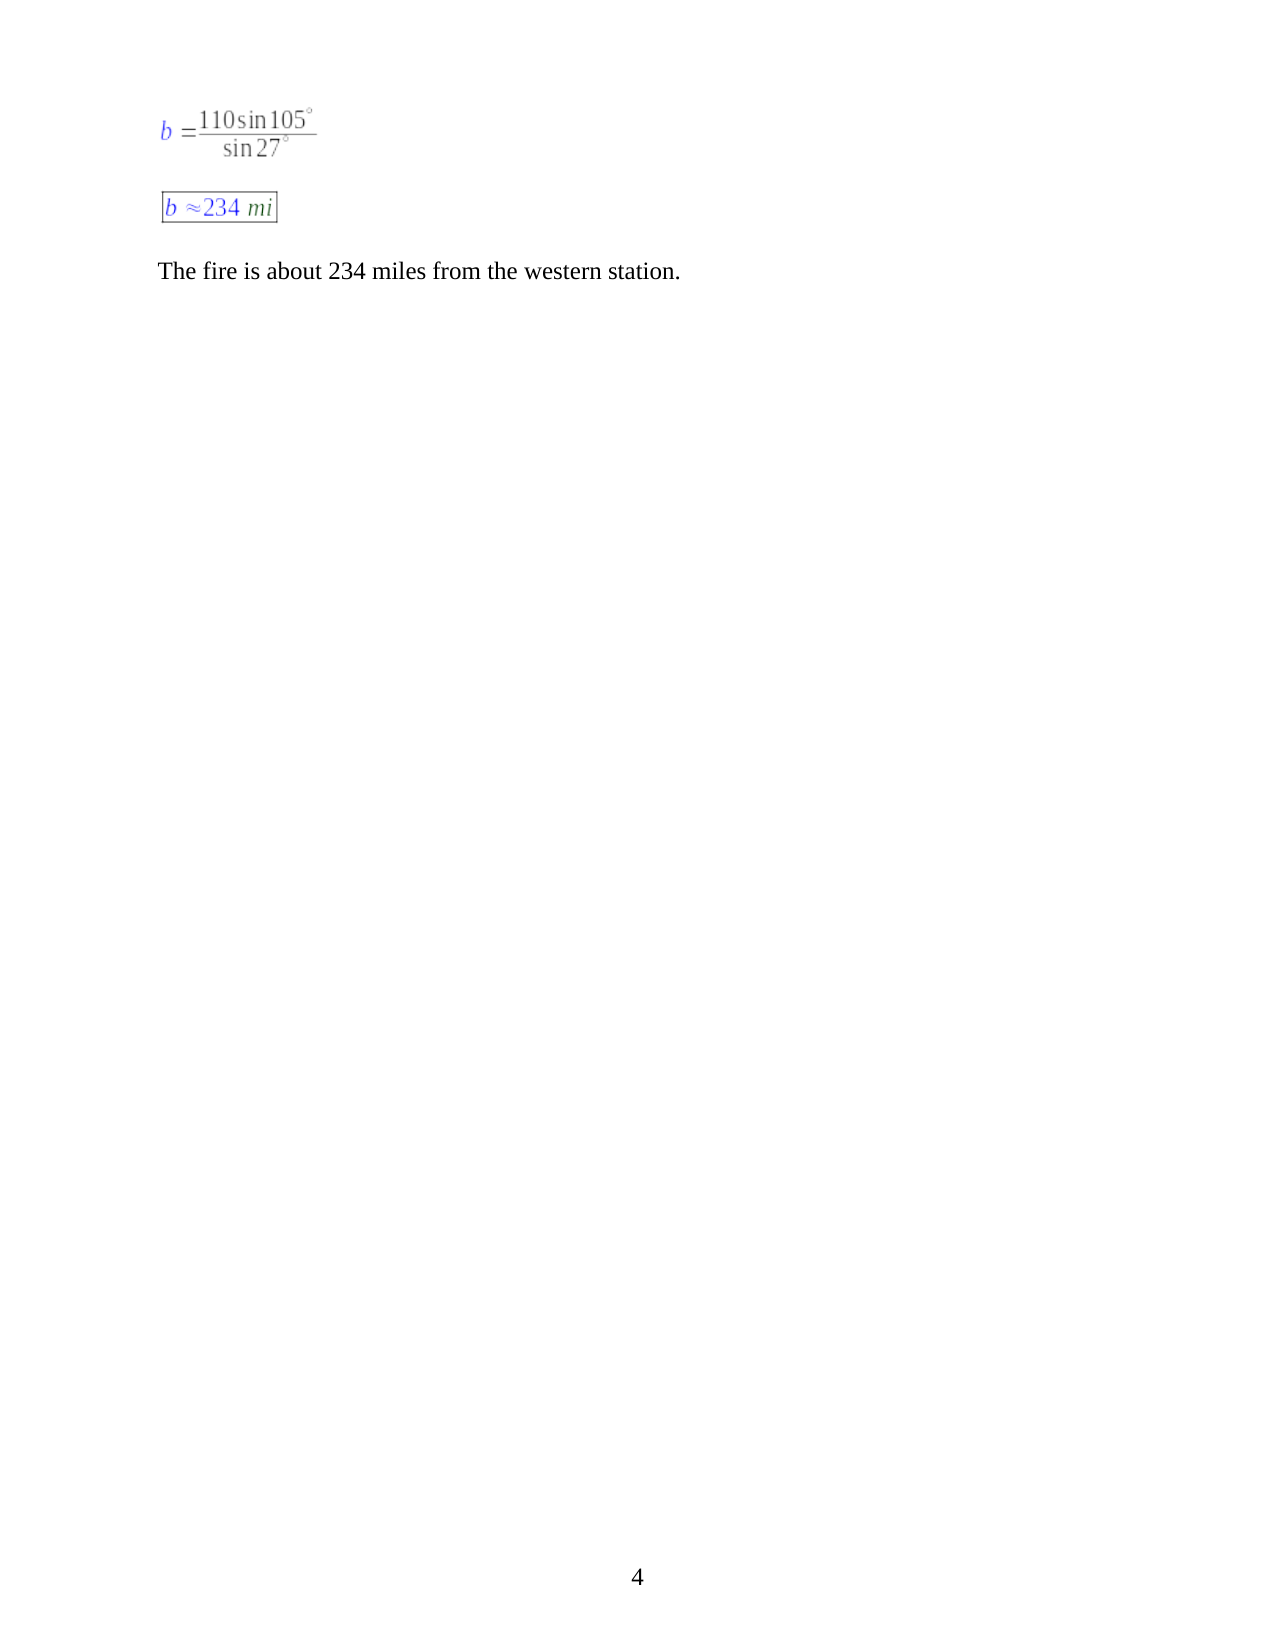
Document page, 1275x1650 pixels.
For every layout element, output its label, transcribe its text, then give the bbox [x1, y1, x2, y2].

text The fire is about 234 miles from the western station. [157, 256, 1155, 285]
